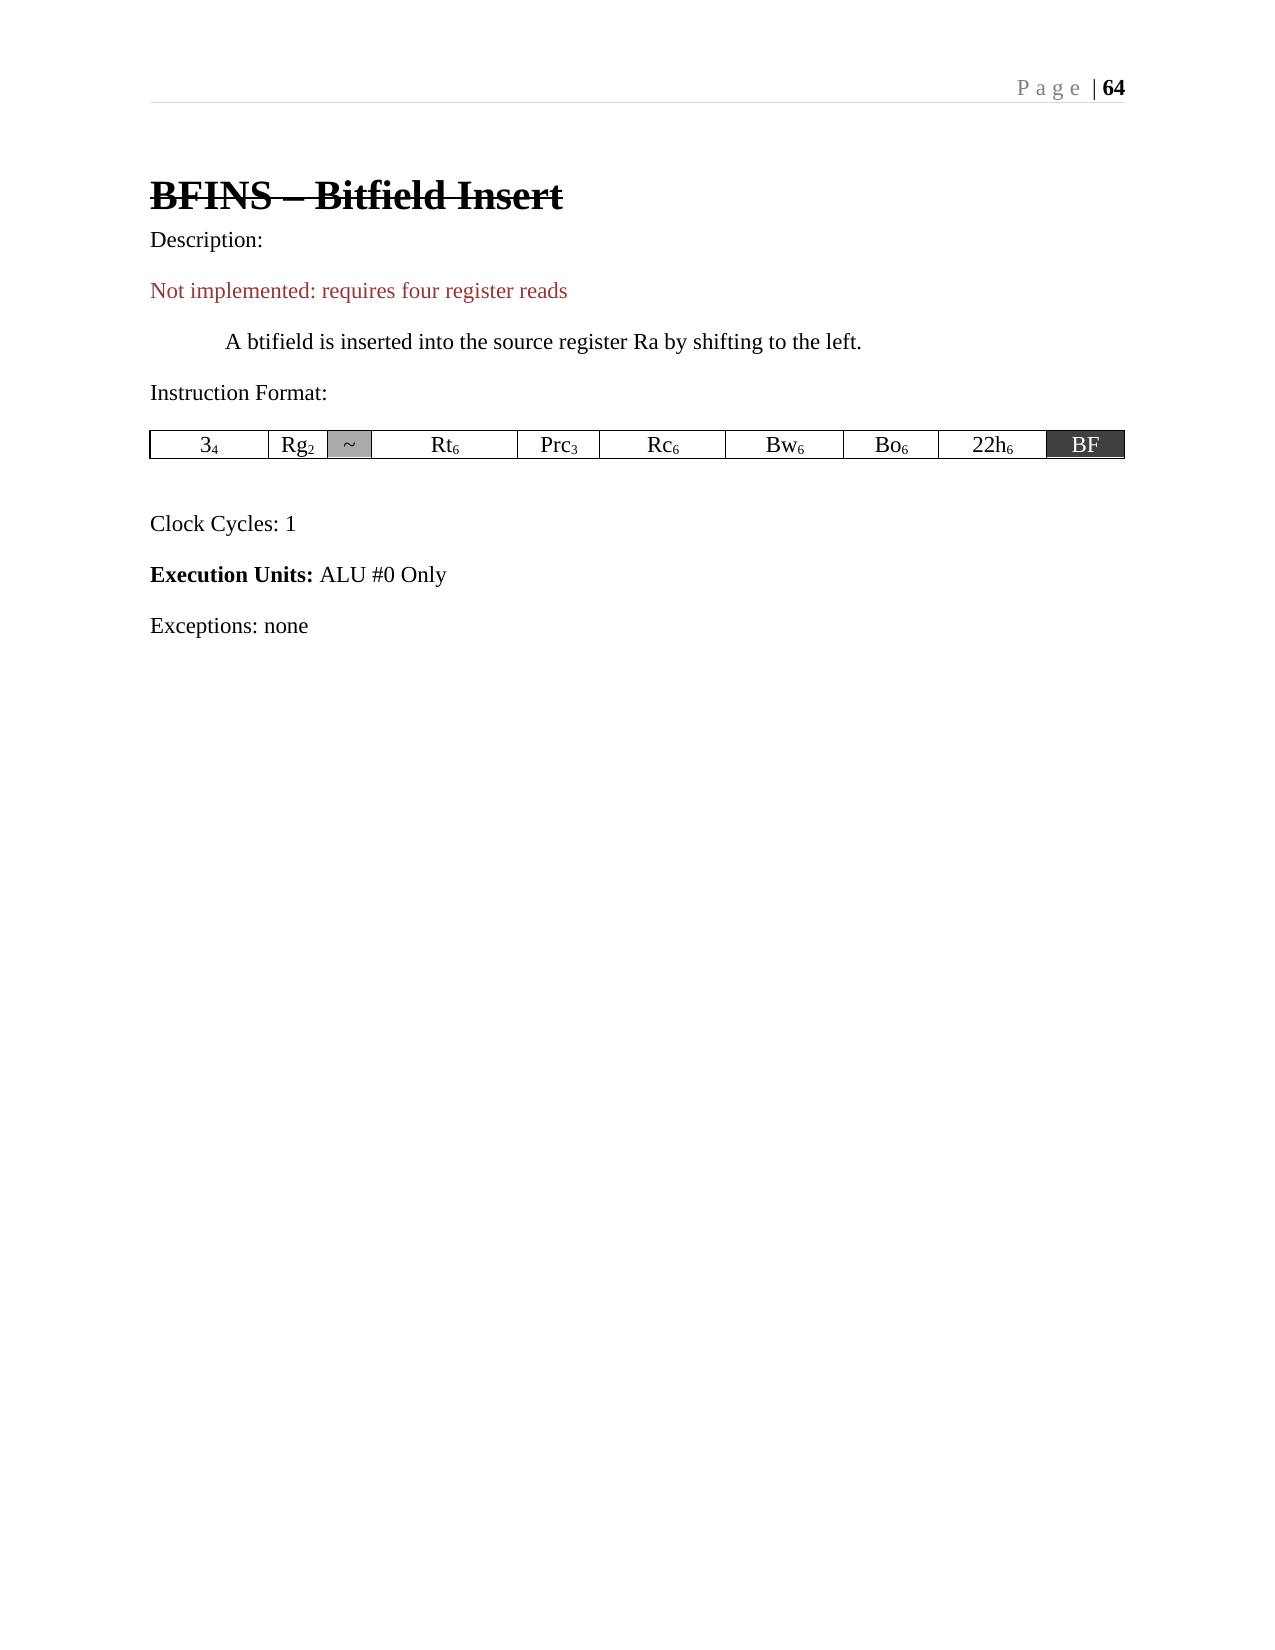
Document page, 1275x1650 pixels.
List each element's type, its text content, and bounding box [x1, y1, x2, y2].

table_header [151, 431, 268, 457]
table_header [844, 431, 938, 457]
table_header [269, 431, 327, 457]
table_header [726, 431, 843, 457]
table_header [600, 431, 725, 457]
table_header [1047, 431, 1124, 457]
text Clock Cycles: 1 [150, 509, 1125, 536]
text Instruction Format: [150, 379, 1125, 405]
text A btifield is inserted into the source register Ra by shifting to the left. [225, 328, 1125, 354]
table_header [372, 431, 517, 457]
text Exceptions: none [150, 612, 1125, 638]
subtitle BFINS – Bitfield Insert [150, 171, 1125, 219]
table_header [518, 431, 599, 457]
text Execution Units: ALU #0 Only [150, 561, 1125, 587]
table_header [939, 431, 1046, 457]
text Description: [150, 226, 1125, 252]
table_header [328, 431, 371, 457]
text Not implemented: requires four register reads [150, 277, 1125, 303]
